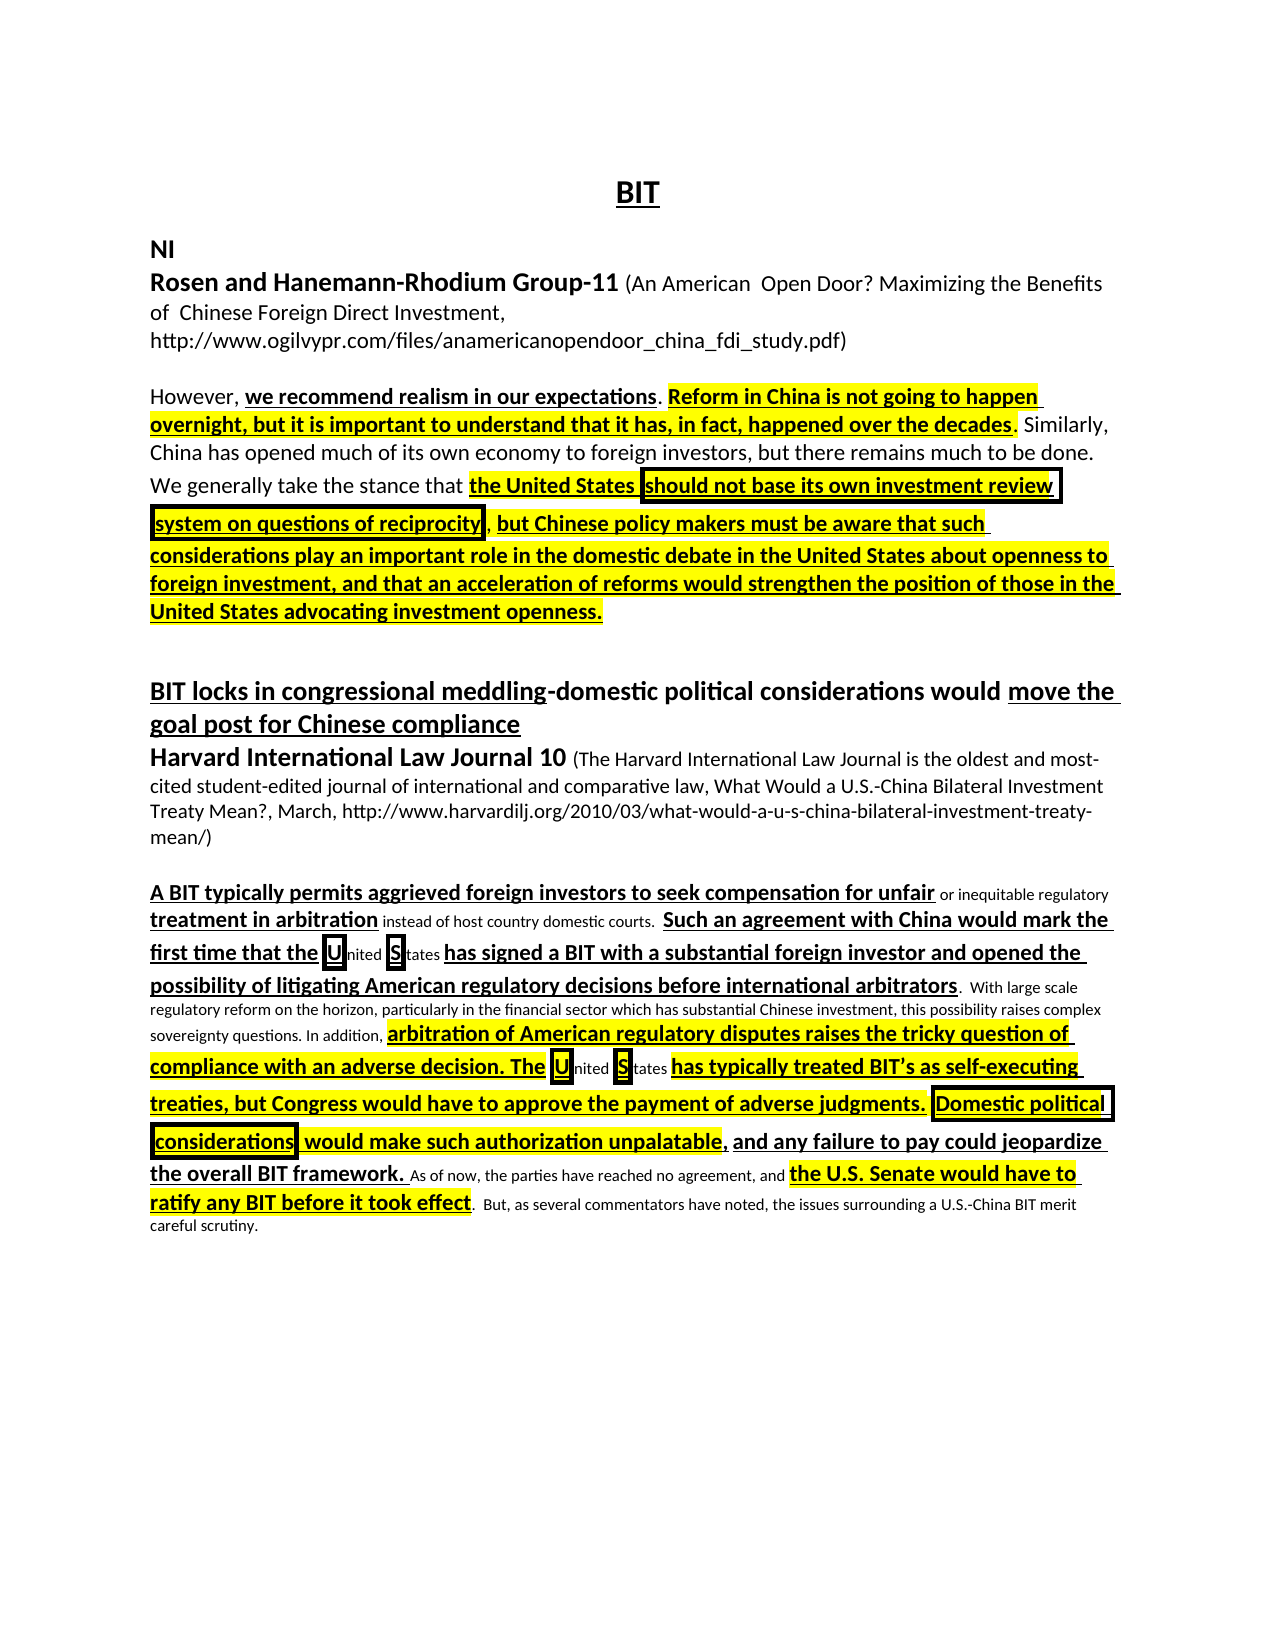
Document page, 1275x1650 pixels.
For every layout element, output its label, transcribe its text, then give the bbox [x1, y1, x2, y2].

text However, we recommend realism in our expectations. Reform in China is not going to happen overnight, but it is important to understand that it has, in fact, happened over the decades. Similarly, China has opened much of its own economy to foreign investors, but there remains much to be done. We generally take the stance that the United States should not base its own investment review system on questions of reciprocity, but Chinese policy makers must be aware that such considerations play an important role in the domestic debate in the United States about openness to foreign investment, and that an acceleration of reforms would strengthen the position of those in the United States advocating investment openness. [150, 382, 1125, 625]
subtitle BIT locks in congressional meddling-domestic political considerations would move the goal post for Chinese compliance [150, 674, 1125, 740]
text Harvard International Law Journal 10 (The Harvard International Law Journal is the oldest and most-cited student-edited journal of international and comparative law, What Would a U.S.-China Bilateral Investment Treaty Mean?, March, http://www.harvardilj.org/2010/03/what-would-a-u-s-china-bilateral-investment-treaty-mean/) [150, 740, 1125, 849]
subtitle BIT [150, 171, 1125, 212]
subtitle NI [150, 232, 1125, 265]
text Rosen and Hanemann-Rhodium Group-11 (An American Open Door? Maximizing the Benefits of Chinese Foreign Direct Investment, http://www.ogilvypr.com/files/anamericanopendoor_china_fdi_study.pdf) [150, 265, 1125, 354]
text A BIT typically permits aggrieved foreign investors to seek compensation for unfair or inequitable regulatory treatment in arbitration instead of host country domestic courts. Such an agreement with China would mark the first time that the United States has signed a BIT with a substantial foreign investor and opened the possibility of litigating American regulatory decisions before international arbitrators. With large scale regulatory reform on the horizon, particularly in the financial sector which has substantial Chinese investment, this possibility raises complex sovereignty questions. In addition, arbitration of American regulatory disputes raises the tricky question of compliance with an adverse decision. The United States has typically treated BIT’s as self-executing treaties, but Congress would have to approve the payment of adverse judgments. Domestic political considerations would make such authorization unpalatable, and any failure to pay could jeopardize the overall BIT framework. As of now, the parties have reached no agreement, and the U.S. Senate would have to ratify any BIT before it took effect. But, as several commentators have noted, the issues surrounding a U.S.-China BIT merit careful scrutiny. [150, 878, 1125, 1236]
